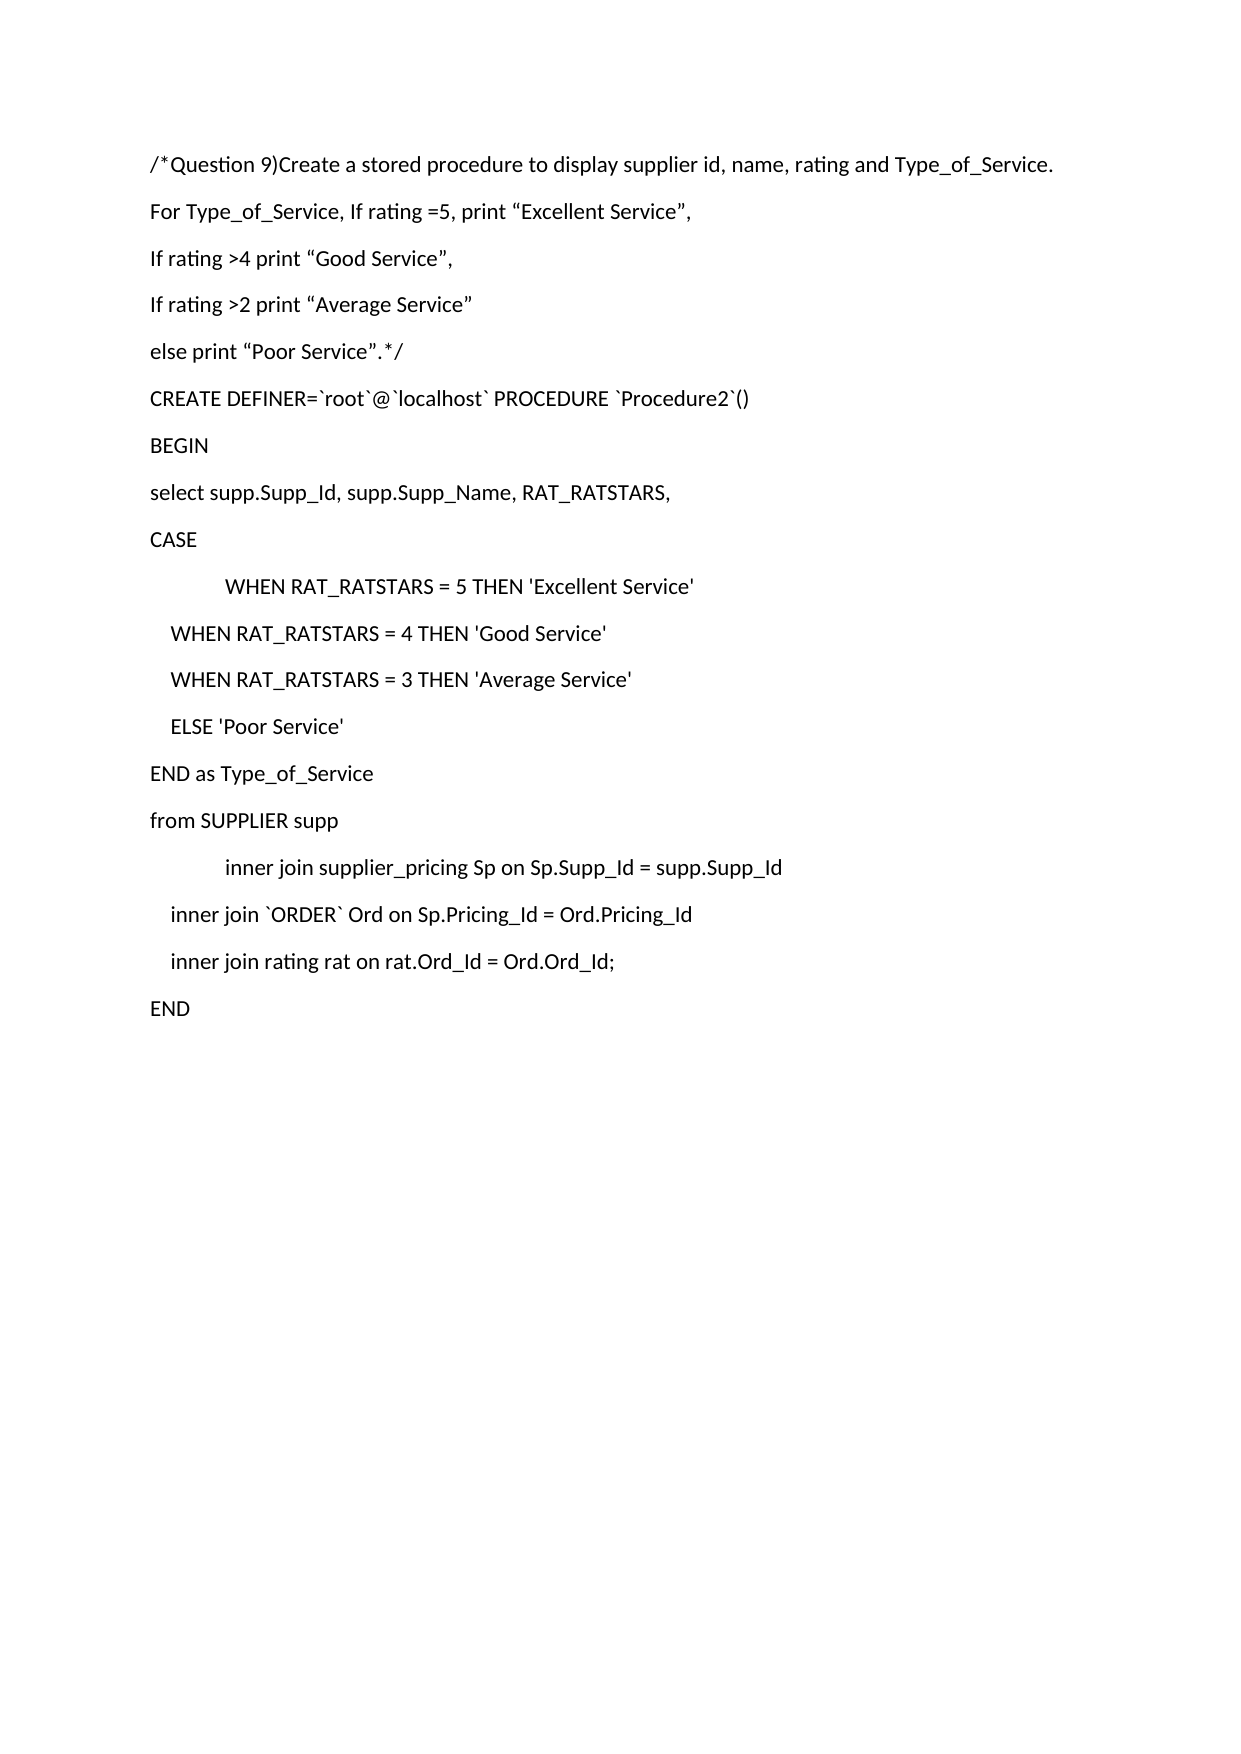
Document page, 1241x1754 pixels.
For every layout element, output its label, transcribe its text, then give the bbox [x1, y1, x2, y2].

text else print “Poor Service”.*/ [150, 337, 1090, 366]
text BEGIN [150, 431, 1090, 459]
text CASE [150, 525, 1090, 553]
text from SUPPLIER supp [150, 806, 1090, 834]
text inner join `ORDER` Ord on Sp.Pricing_Id = Ord.Pricing_Id [150, 900, 1090, 928]
text END as Type_of_Service [150, 759, 1090, 787]
text WHEN RAT_RATSTARS = 3 THEN 'Average Service' [150, 666, 1090, 694]
text WHEN RAT_RATSTARS = 4 THEN 'Good Service' [150, 619, 1090, 647]
text /*Question 9)Create a stored procedure to display supplier id, name, rating and Type_of_Service. [150, 150, 1090, 178]
text CREATE DEFINER=`root`@`localhost` PROCEDURE `Procedure2`() [150, 384, 1090, 412]
text inner join supplier_pricing Sp on Sp.Supp_Id = supp.Supp_Id [150, 853, 1090, 881]
text select supp.Supp_Id, supp.Supp_Name, RAT_RATSTARS, [150, 478, 1090, 506]
text ELSE 'Poor Service' [150, 712, 1090, 741]
text For Type_of_Service, If rating =5, print “Excellent Service”, [150, 197, 1090, 225]
text If rating >4 print “Good Service”, [150, 244, 1090, 272]
text WHEN RAT_RATSTARS = 5 THEN 'Excellent Service' [150, 572, 1090, 600]
text inner join rating rat on rat.Ord_Id = Ord.Ord_Id; [150, 947, 1090, 975]
text If rating >2 print “Average Service” [150, 291, 1090, 319]
text END [150, 994, 1090, 1022]
